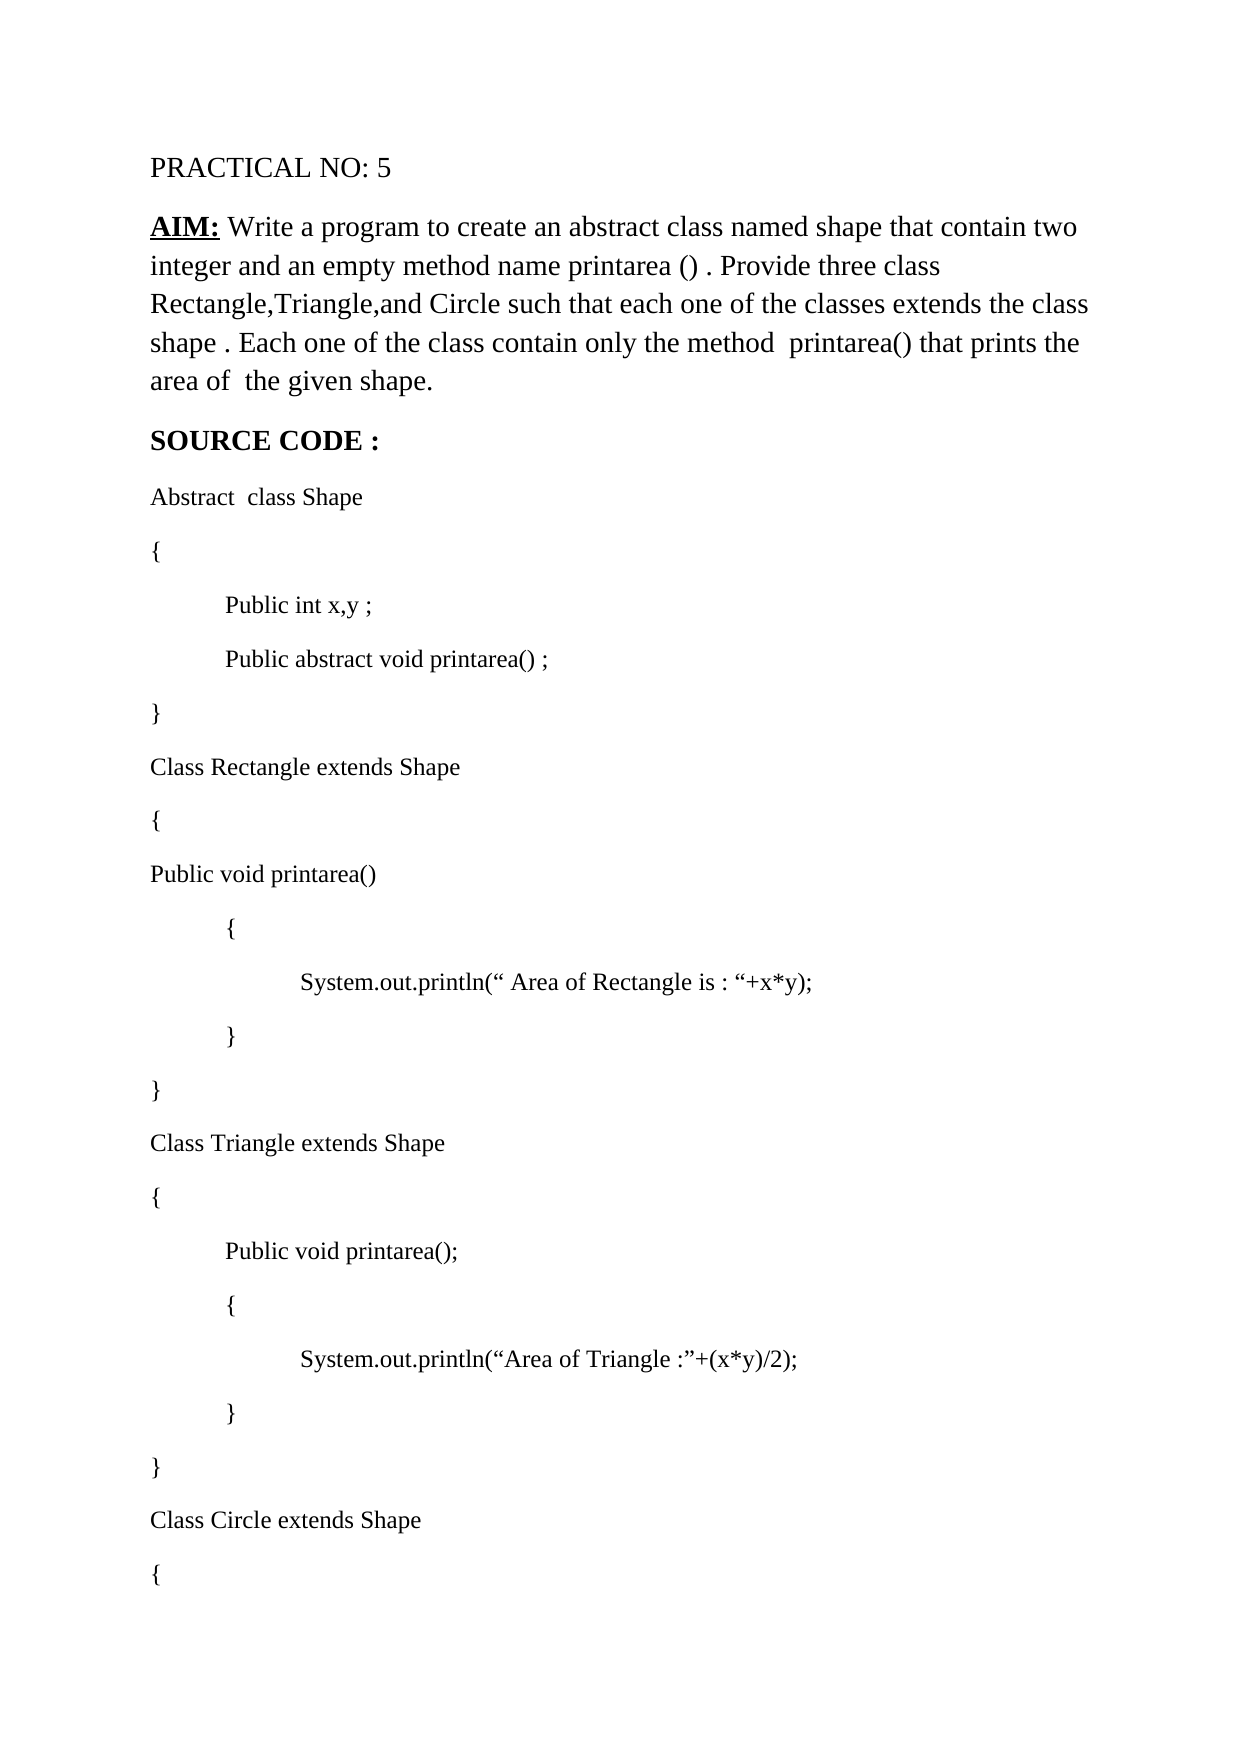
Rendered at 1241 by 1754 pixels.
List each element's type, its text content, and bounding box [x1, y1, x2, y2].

text { [150, 536, 1090, 565]
text { [150, 1290, 1090, 1319]
text Public int x,y ; [150, 590, 1090, 619]
text Class Rectangle extends Shape [150, 752, 1090, 780]
text } [150, 1452, 1090, 1480]
text Public void printarea(); [150, 1236, 1090, 1265]
text Class Triangle extends Shape [150, 1128, 1090, 1157]
text System.out.println(“Area of Triangle :”+(x*y)/2); [150, 1344, 1090, 1373]
text System.out.println(“ Area of Rectangle is : “+x*y); [225, 967, 1090, 996]
text { [150, 913, 1090, 942]
text AIM: Write a program to create an abstract class named shape that contain two integer and an empty method name printarea () . Provide three class Rectangle,Triangle,and Circle such that each one of the classes extends the class shape . Each one of the class contain only the method printarea() that prints the area of the given shape. [150, 209, 1090, 397]
text Class Circle extends Shape [150, 1506, 1090, 1534]
text { [150, 805, 1090, 834]
text Public void printarea() [150, 859, 1090, 888]
text } [150, 698, 1090, 726]
text } [150, 1398, 1090, 1427]
text SOURCE CODE : [150, 423, 1090, 456]
text { [150, 1559, 1090, 1588]
text Public abstract void printarea() ; [150, 644, 1090, 673]
text { [150, 1182, 1090, 1211]
text Abstract class Shape [150, 482, 1090, 511]
text PRACTICAL NO: 5 [150, 150, 1090, 183]
text } [150, 1075, 1090, 1103]
text } [150, 1021, 1090, 1049]
